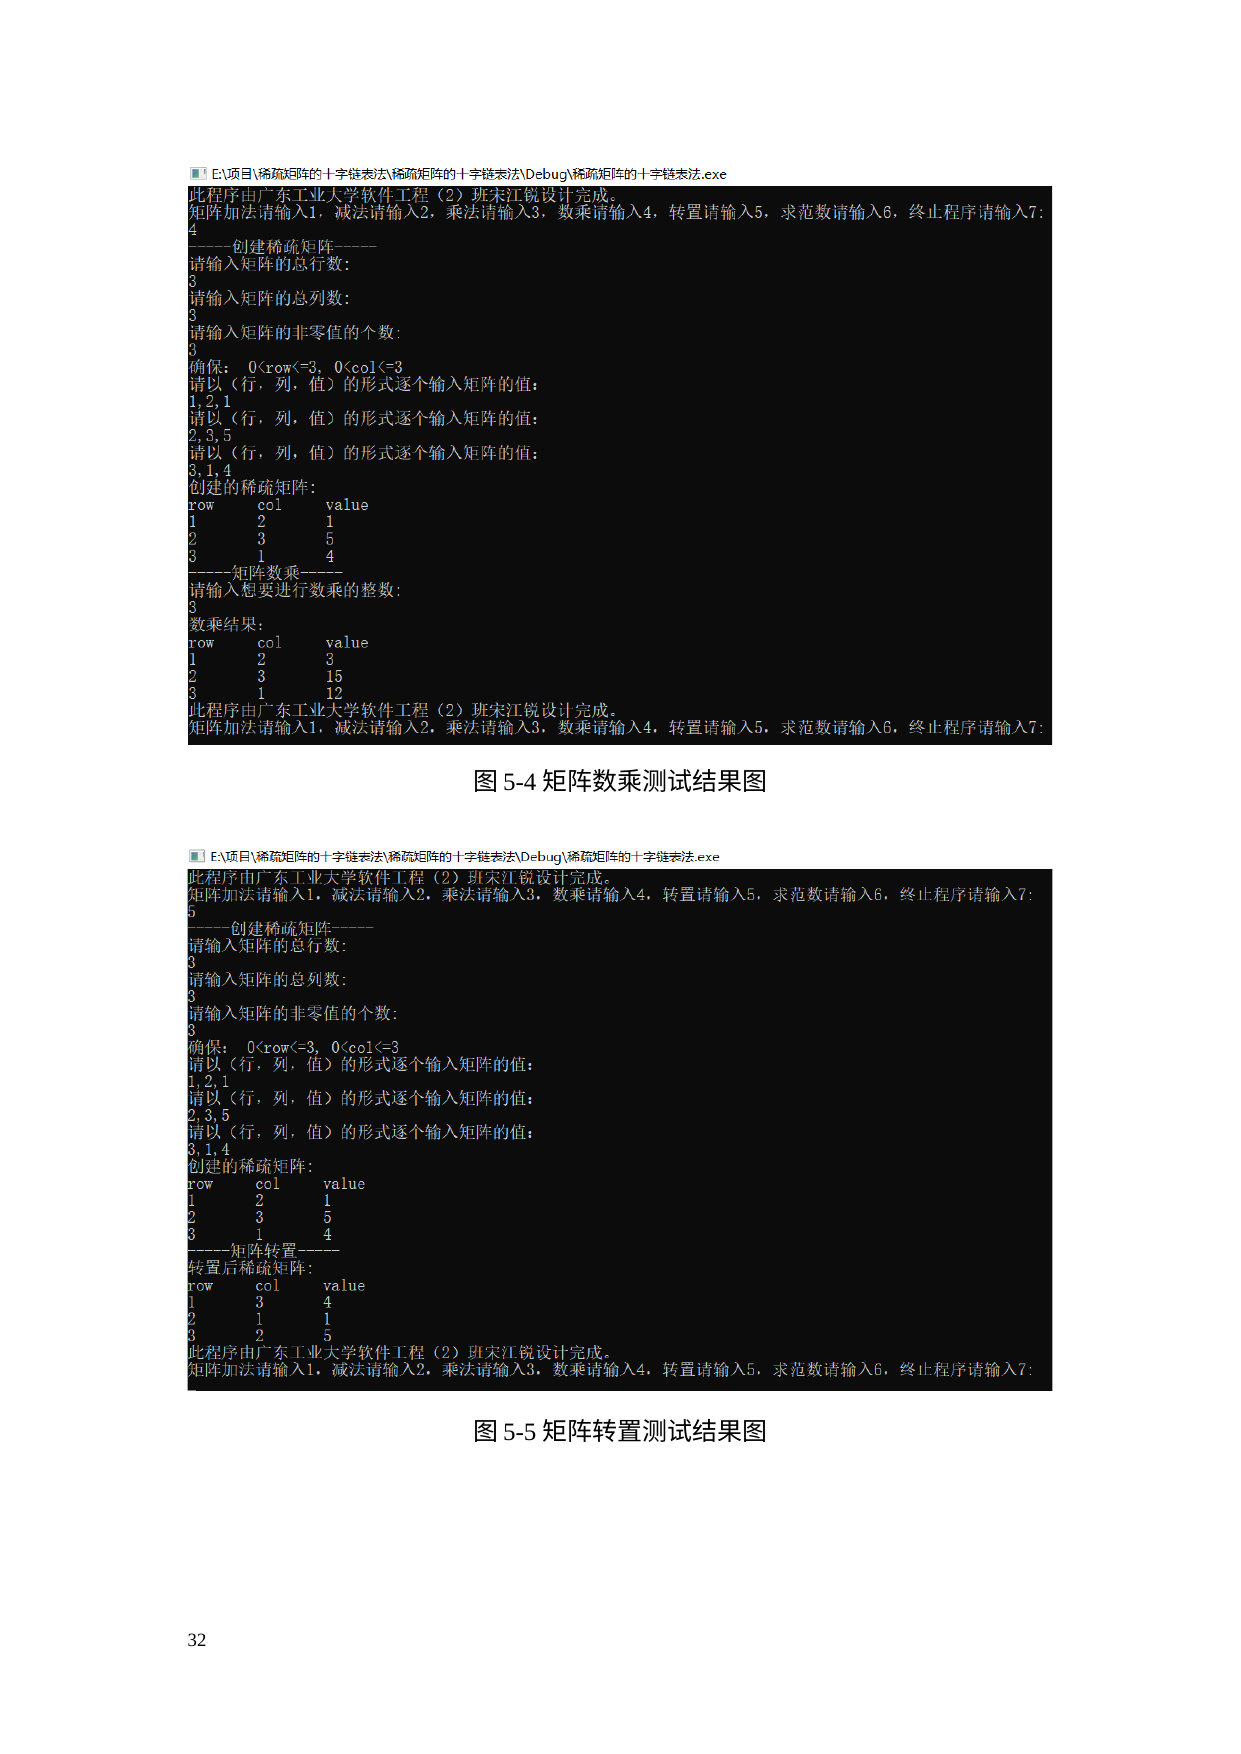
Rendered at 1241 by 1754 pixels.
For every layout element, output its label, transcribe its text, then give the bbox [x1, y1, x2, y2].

text 图5-5 矩阵转置测试结果图 [187, 1397, 1053, 1462]
picture [188, 162, 1053, 745]
picture [187, 844, 1053, 1391]
text 图5-4 矩阵数乘测试结果图 [187, 747, 1053, 812]
